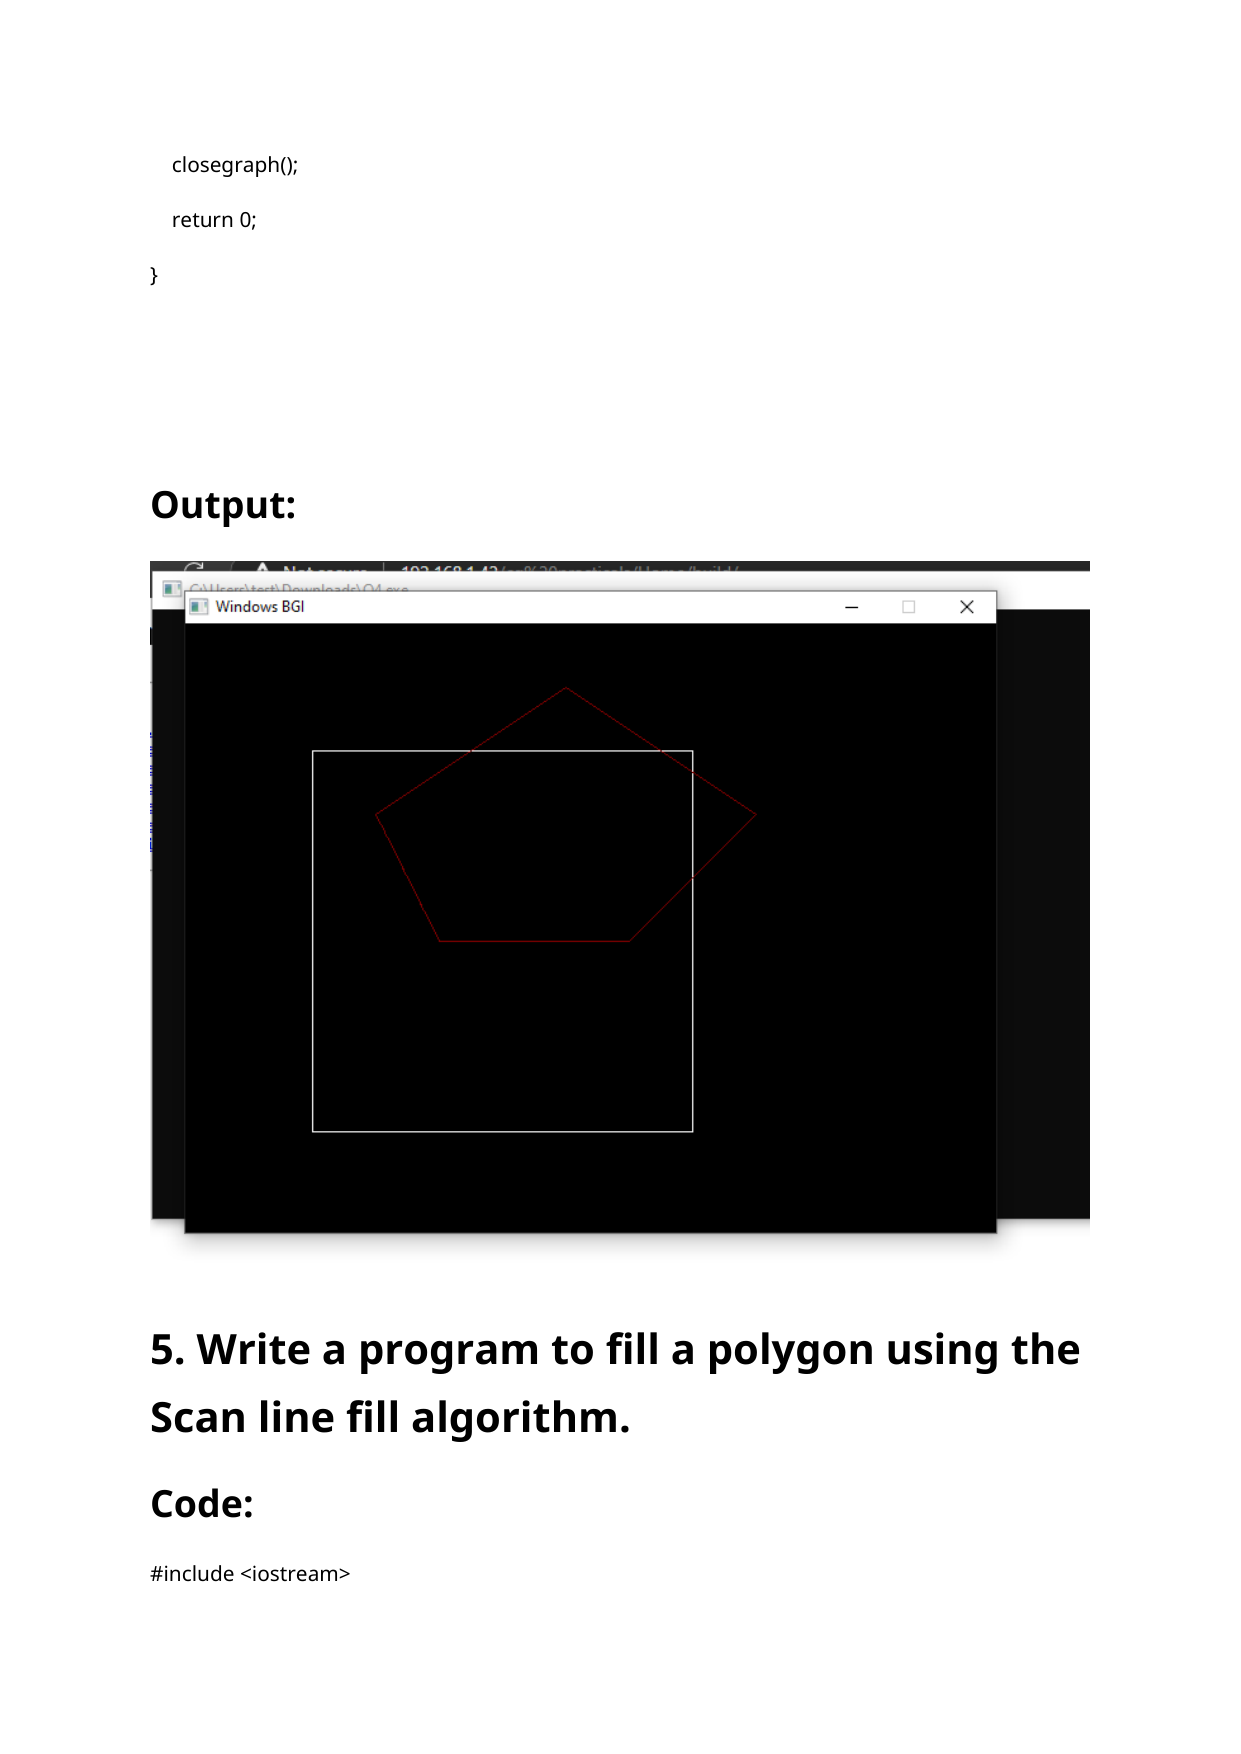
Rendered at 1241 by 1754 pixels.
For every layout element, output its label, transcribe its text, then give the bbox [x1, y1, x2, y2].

picture [150, 561, 1090, 1290]
text #include <iostream> [150, 1559, 1090, 1588]
text Output: [150, 479, 1090, 530]
text return 0; [150, 205, 1090, 233]
text Code: [150, 1477, 1090, 1528]
text } [150, 260, 1090, 288]
text closegraph(); [150, 150, 1090, 178]
text 5. Write a program to fill a polygon using the Scan line fill algorithm. [150, 1290, 1090, 1445]
